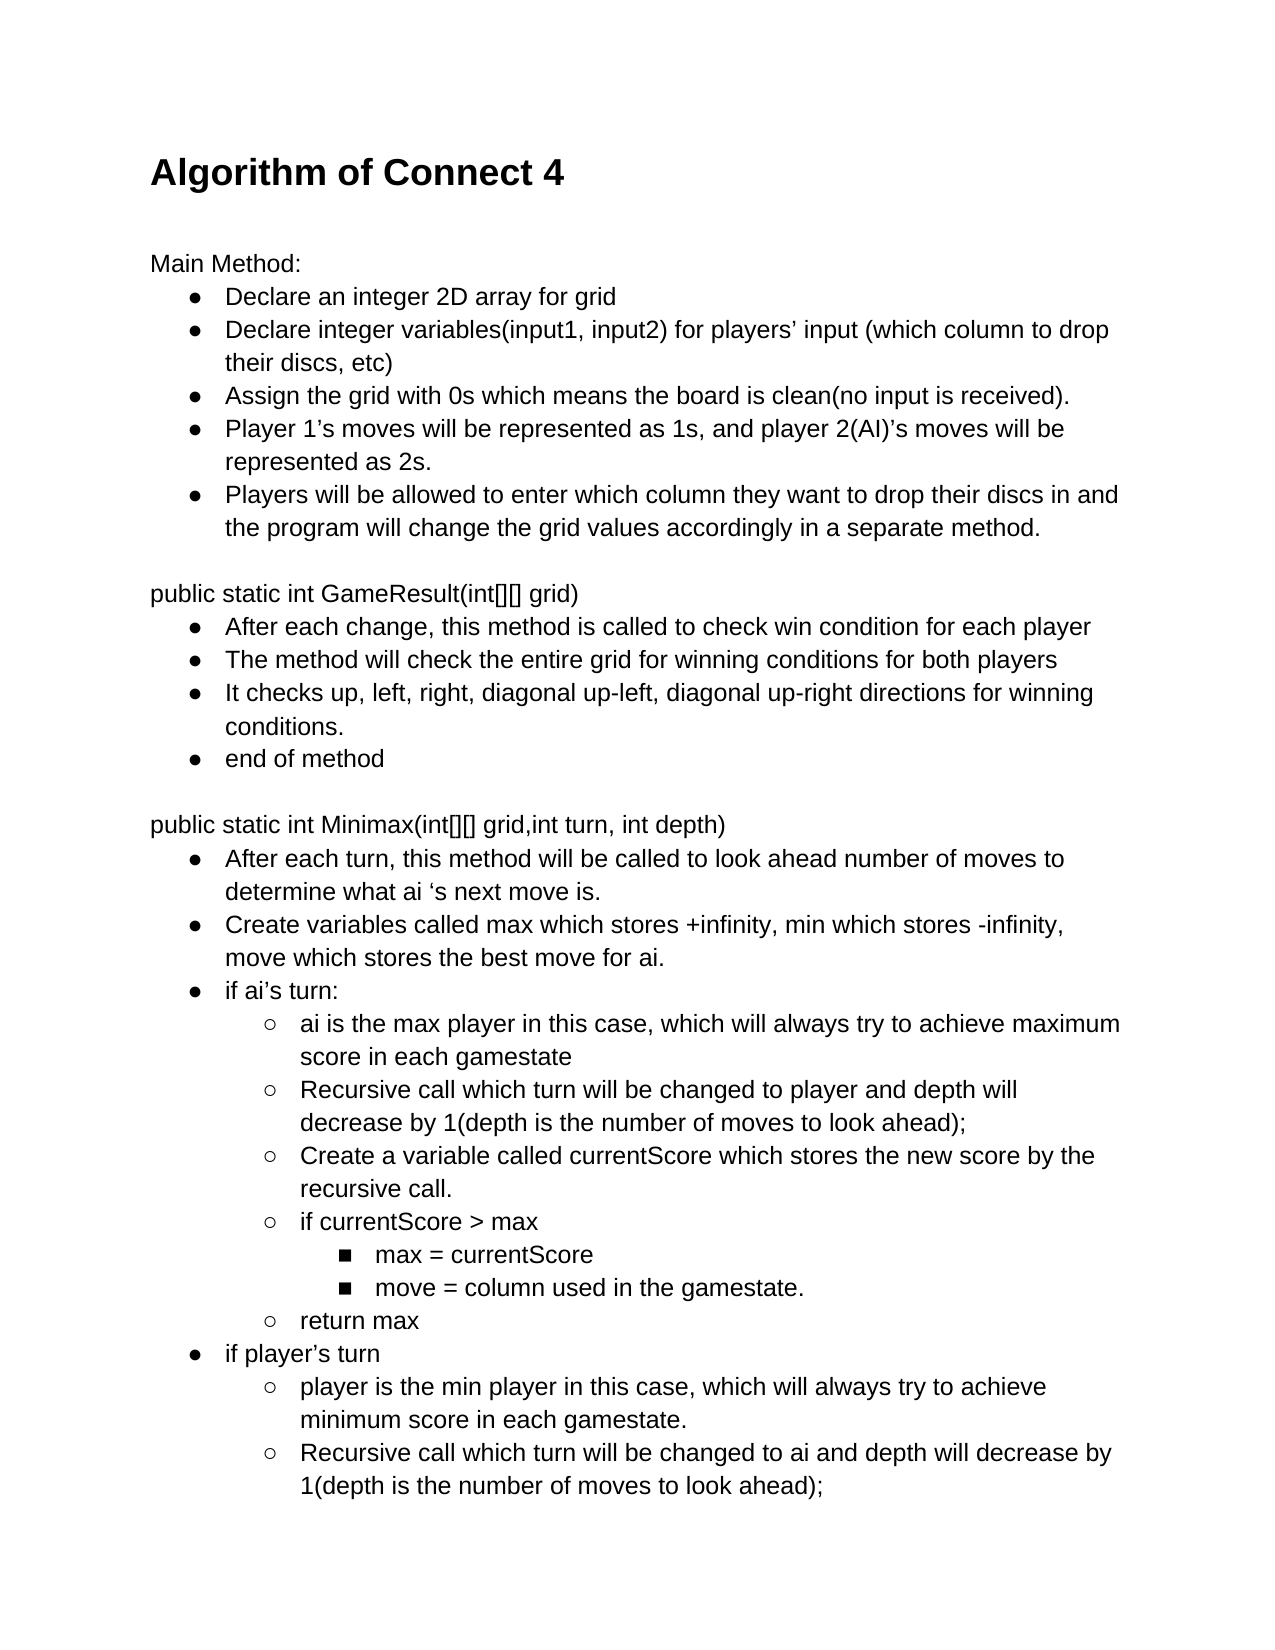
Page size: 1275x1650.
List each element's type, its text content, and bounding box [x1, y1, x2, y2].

list Create variables called max which stores +infinity, min which stores -infinity, move which stores the best move for ai. [187, 909, 1125, 971]
list if player’s turn [187, 1339, 1125, 1368]
text Main Method: [150, 249, 1125, 278]
text public static int GameResult(int[][] grid) [150, 579, 1125, 608]
list It checks up, left, right, diagonal up-left, diagonal up-right directions for winning conditions. [187, 678, 1125, 740]
list The method will check the entire grid for winning conditions for both players [187, 645, 1125, 674]
list Assign the grid with 0s which means the board is clean(no input is received). [187, 381, 1125, 410]
list After each change, this method is called to check win condition for each player [187, 612, 1125, 641]
list Recursive call which turn will be changed to player and depth will decrease by 1(depth is the number of moves to look ahead); [262, 1075, 1125, 1136]
text Algorithm of Connect 4 [150, 150, 1125, 193]
list Create a variable called currentScore which stores the new score by the recursive call. [262, 1141, 1125, 1202]
list return max [262, 1306, 1125, 1334]
list Players will be allowed to enter which column they want to drop their discs in and the program will change the grid values accordingly in a separate method. [187, 480, 1125, 542]
list end of method [187, 744, 1125, 773]
list if ai’s turn: [187, 976, 1125, 1004]
list Declare an integer 2D array for grid [187, 282, 1125, 311]
list Player 1’s moves will be represented as 1s, and player 2(AI)’s moves will be represented as 2s. [187, 414, 1125, 476]
text public static int Minimax(int[][] grid,int turn, int depth) [150, 811, 1125, 839]
list move = column used in the gamestate. [337, 1273, 1125, 1302]
list After each turn, this method will be called to look ahead number of moves to determine what ai ‘s next move is. [187, 843, 1125, 905]
list if currentScore > max [262, 1207, 1125, 1236]
list max = currentScore [337, 1240, 1125, 1268]
list ai is the max player in this case, which will always try to achieve maximum score in each gamestate [262, 1009, 1125, 1070]
list Declare integer variables(input1, input2) for players’ input (which column to drop their discs, etc) [187, 315, 1125, 377]
list Recursive call which turn will be changed to ai and depth will decrease by 1(depth is the number of moves to look ahead); [262, 1438, 1125, 1500]
list player is the min player in this case, which will always try to achieve minimum score in each gamestate. [262, 1372, 1125, 1434]
